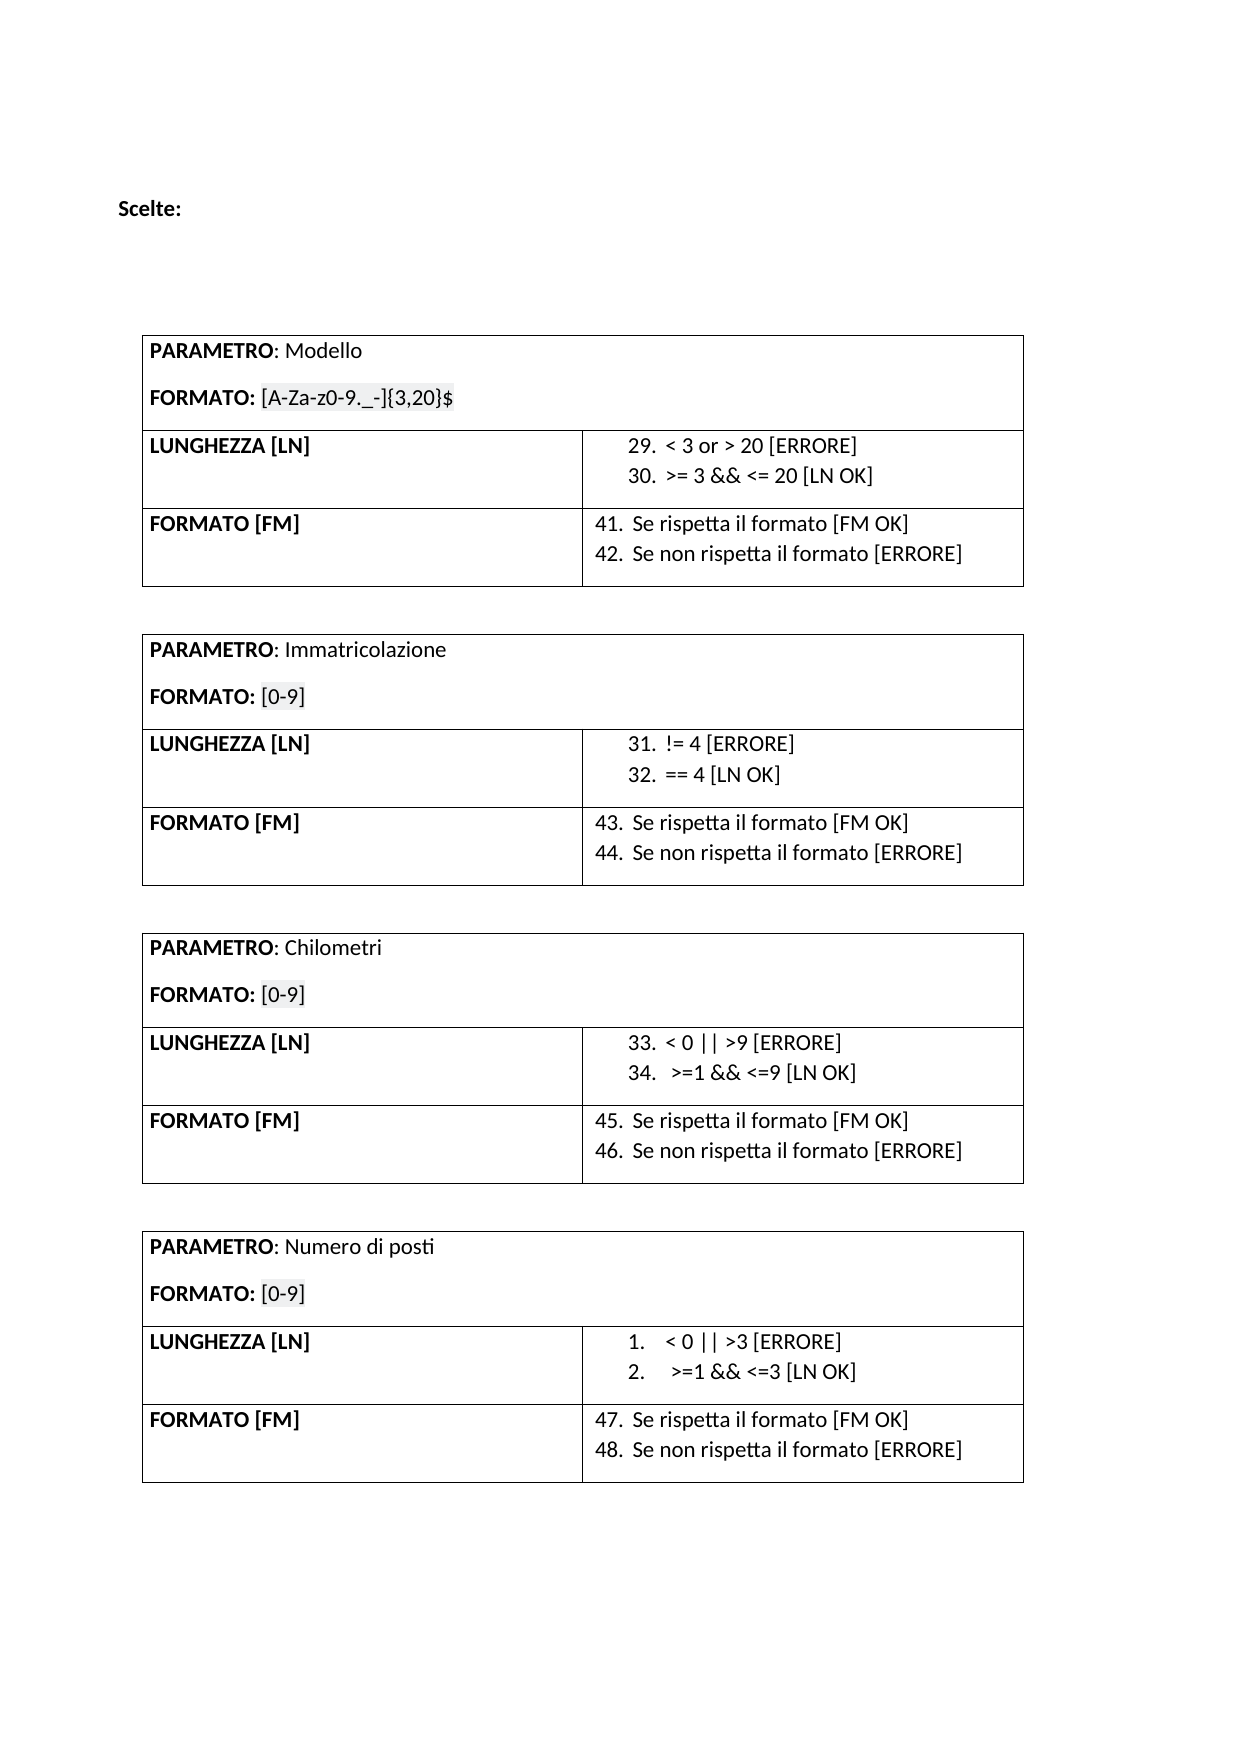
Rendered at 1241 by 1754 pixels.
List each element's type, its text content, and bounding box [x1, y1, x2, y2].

table_cell < 3 or > 20 [ERRORE] >= 3 && <= 20 [LN OK] [583, 431, 1023, 508]
table_cell Se rispetta il formato [FM OK] Se non rispetta il formato [ERRORE] [583, 808, 1023, 884]
table_cell FORMATO [FM] [143, 1405, 582, 1482]
table_cell Se rispetta il formato [FM OK] Se non rispetta il formato [ERRORE] [583, 509, 1023, 586]
table_cell LUNGHEZZA [LN] [143, 431, 582, 508]
text Scelte: [118, 194, 1122, 223]
table_cell FORMATO [FM] [143, 509, 582, 586]
table_cell Se rispetta il formato [FM OK] Se non rispetta il formato [ERRORE] [583, 1405, 1023, 1482]
table_cell LUNGHEZZA [LN] [143, 1327, 582, 1404]
table_cell LUNGHEZZA [LN] [143, 1028, 582, 1105]
table_header PARAMETRO: Modello FORMATO: [A-Za-z0-9._-]{3,20}$ [143, 336, 1023, 430]
table_header PARAMETRO: Numero di posti FORMATO: [0-9] [143, 1232, 1023, 1326]
table_cell FORMATO [FM] [143, 1106, 582, 1183]
table_cell FORMATO [FM] [143, 808, 582, 884]
table_header PARAMETRO: Immatricolazione FORMATO: [0-9] [143, 635, 1023, 728]
table_cell != 4 [ERRORE] == 4 [LN OK] [583, 730, 1023, 807]
table_cell Se rispetta il formato [FM OK] Se non rispetta il formato [ERRORE] [583, 1106, 1023, 1183]
table_cell LUNGHEZZA [LN] [143, 730, 582, 807]
table_cell < 0 || >9 [ERRORE] >=1 && <=9 [LN OK] [583, 1028, 1023, 1105]
table_cell < 0 || >3 [ERRORE] >=1 && <=3 [LN OK] [583, 1327, 1023, 1404]
table_header PARAMETRO: Chilometri FORMATO: [0-9] [143, 934, 1023, 1027]
